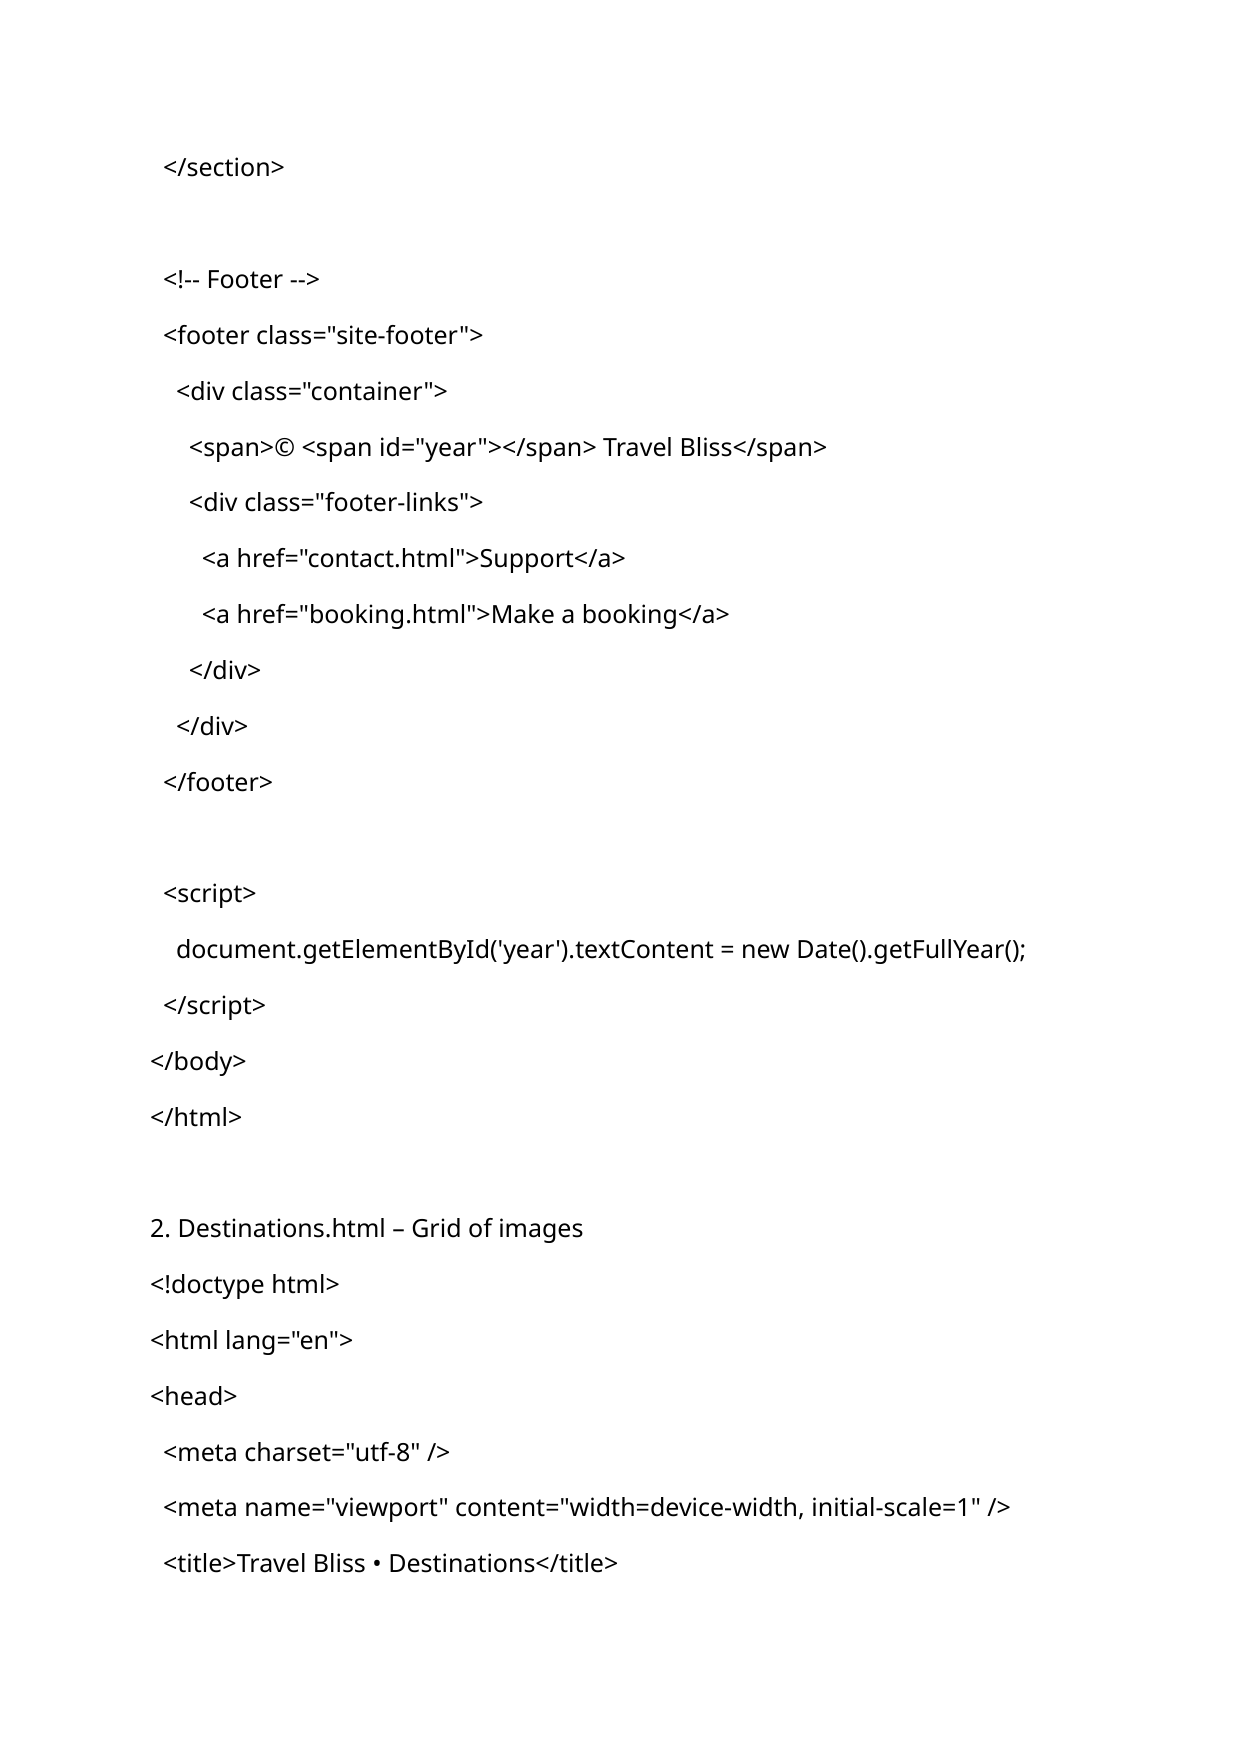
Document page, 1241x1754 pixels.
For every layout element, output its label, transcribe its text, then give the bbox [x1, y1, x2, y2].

text </script> [150, 987, 1090, 1022]
text </section> [150, 150, 1090, 184]
text </footer> [150, 764, 1090, 798]
text <html lang="en"> [150, 1322, 1090, 1357]
text <head> [150, 1378, 1090, 1412]
text <meta name="viewport" content="width=device-width, initial-scale=1" /> [150, 1490, 1090, 1524]
text <div class="container"> [150, 373, 1090, 407]
text <meta charset="utf-8" /> [150, 1434, 1090, 1468]
text 2. Destinations.html – Grid of images [150, 1211, 1090, 1245]
text <span>© <span id="year"></span> Travel Bliss</span> [150, 429, 1090, 463]
text <title>Travel Bliss • Destinations</title> [150, 1546, 1090, 1580]
text </div> [150, 708, 1090, 742]
text <!doctype html> [150, 1267, 1090, 1301]
text <footer class="site-footer"> [150, 317, 1090, 352]
text <a href="booking.html">Make a booking</a> [150, 597, 1090, 631]
text </div> [150, 652, 1090, 687]
text document.getElementById('year').textContent = new Date().getFullYear(); [150, 932, 1090, 966]
text </html> [150, 1099, 1090, 1133]
text <script> [150, 876, 1090, 910]
text <div class="footer-links"> [150, 485, 1090, 519]
text </body> [150, 1043, 1090, 1077]
text <a href="contact.html">Support</a> [150, 541, 1090, 575]
text <!-- Footer --> [150, 262, 1090, 296]
